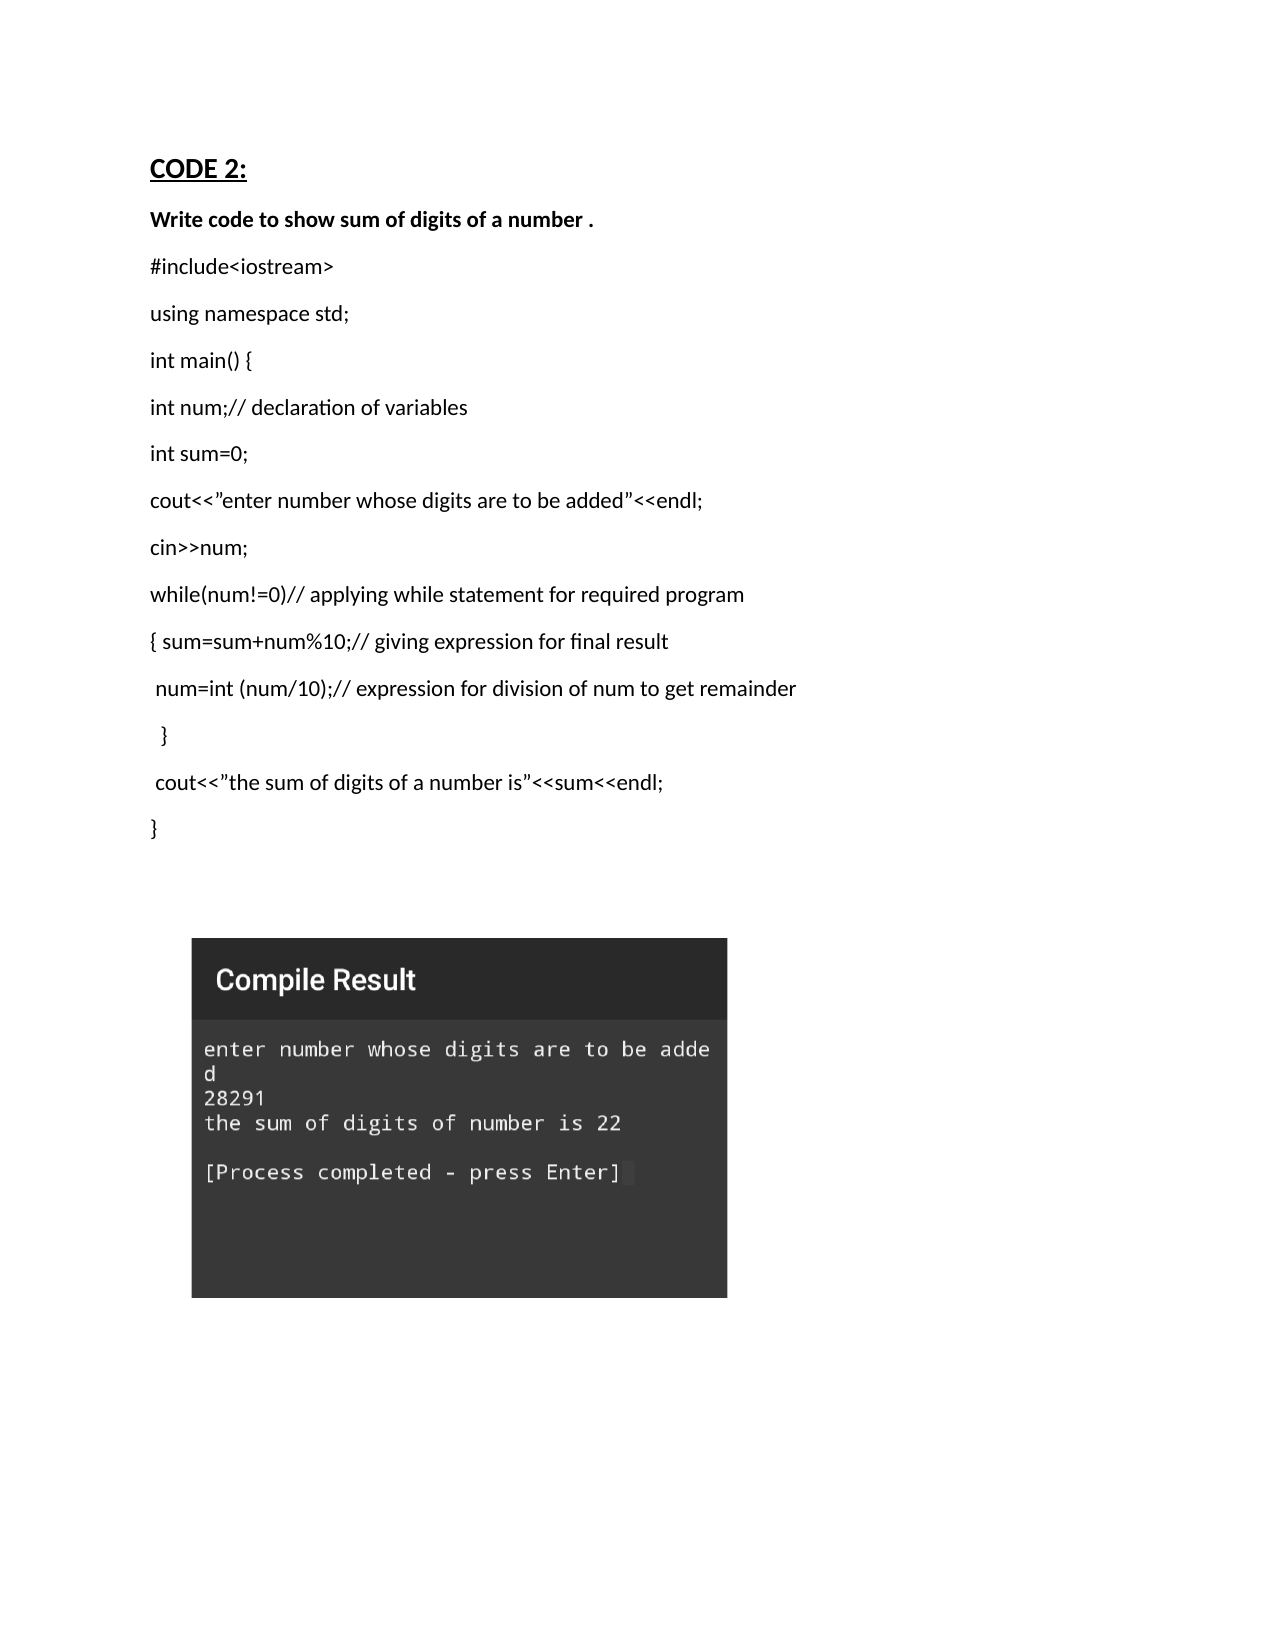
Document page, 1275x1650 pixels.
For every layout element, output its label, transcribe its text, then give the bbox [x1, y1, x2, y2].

text num=int (num/10);// expression for division of num to get remainder [150, 674, 1125, 702]
text Write code to show sum of digits of a number . [150, 205, 1125, 233]
text #include<iostream> [150, 252, 1125, 280]
text CODE 2: [150, 150, 1125, 186]
text { sum=sum+num%10;// giving expression for final result [150, 627, 1125, 655]
text int num;// declaration of variables [150, 393, 1125, 421]
text int sum=0; [150, 439, 1125, 467]
text } [150, 814, 1125, 842]
text cout<<”enter number whose digits are to be added”<<endl; [150, 486, 1125, 514]
text using namespace std; [150, 299, 1125, 327]
text } [150, 721, 1125, 749]
text cout<<”the sum of digits of a number is”<<sum<<endl; [150, 768, 1125, 796]
text int main() { [150, 346, 1125, 374]
picture [191, 938, 728, 1298]
text while(num!=0)// applying while statement for required program [150, 580, 1125, 608]
text cin>>num; [150, 533, 1125, 561]
